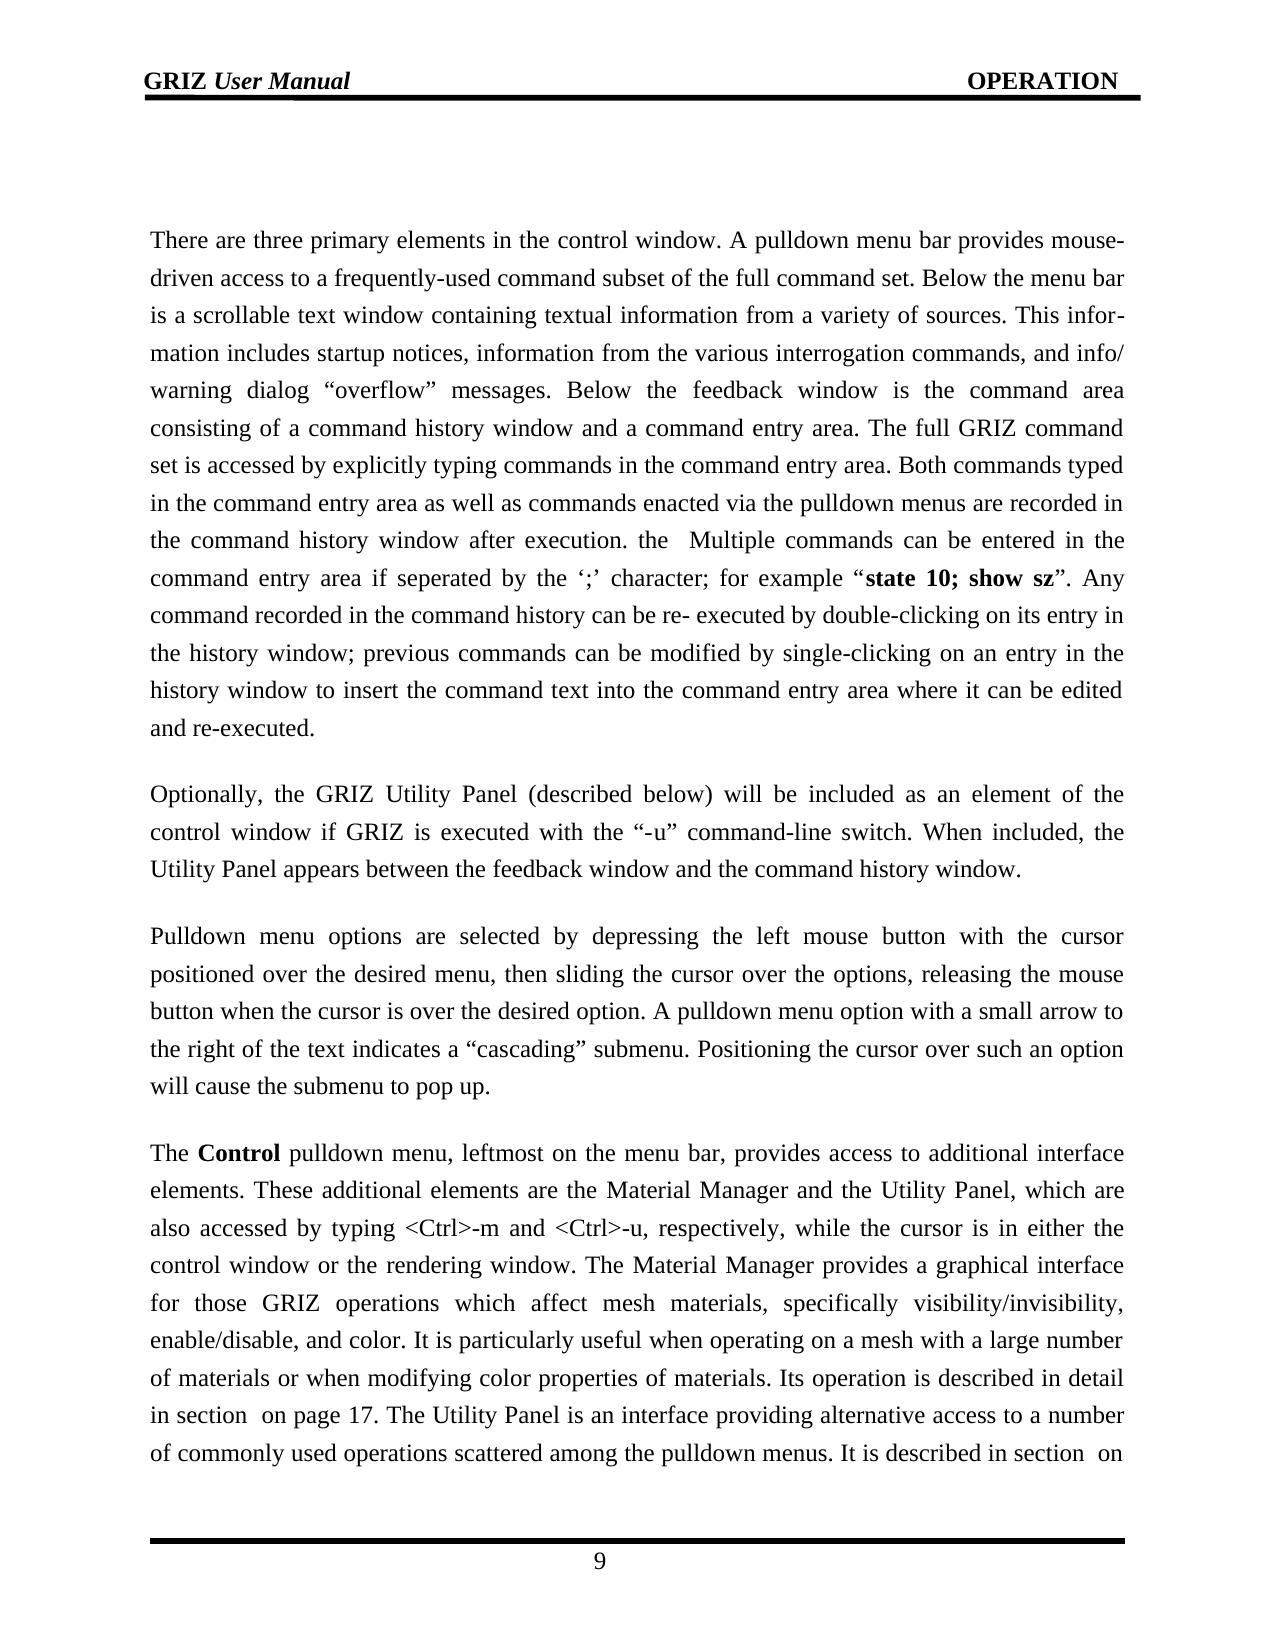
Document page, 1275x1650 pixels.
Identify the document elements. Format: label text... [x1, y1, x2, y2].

text There are three primary elements in the control window. A pulldown menu bar provides mouse- driven access to a frequently-used command subset of the full command set. Below the menu bar is a scrollable text window containing textual information from a variety of sources. This information includes startup notices, information from the various interrogation commands, and info/ warning dialog “overflow” messages. Below the feedback window is the command area consisting of a command history window and a command entry area. The full GRIZ command set is accessed by explicitly typing commands in the command entry area. Both commands typed in the command entry area as well as commands enacted via the pulldown menus are recorded in the command history window after execution. the Multiple commands can be entered in the command entry area if seperated by the ‘;’ character; for example “state 10; show sz”. Any command recorded in the command history can be re- executed by double-clicking on its entry in the history window; previous commands can be modified by single-clicking on an entry in the history window to insert the command text into the command entry area where it can be edited and re-executed. [150, 217, 1125, 742]
text Pulldown menu options are selected by depressing the left mouse button with the cursor positioned over the desired menu, then sliding the cursor over the options, releasing the mouse button when the cursor is over the desired option. A pulldown menu option with a small arrow to the right of the text indicates a “cascading” submenu. Positioning the cursor over such an option will cause the submenu to pop up. [150, 912, 1125, 1100]
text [150, 1129, 1125, 1467]
text Optionally, the GRIZ Utility Panel (described below) will be included as an element of the control window if GRIZ is executed with the “-u” command-line switch. When included, the Utility Panel appears between the feedback window and the command history window. [150, 771, 1125, 883]
